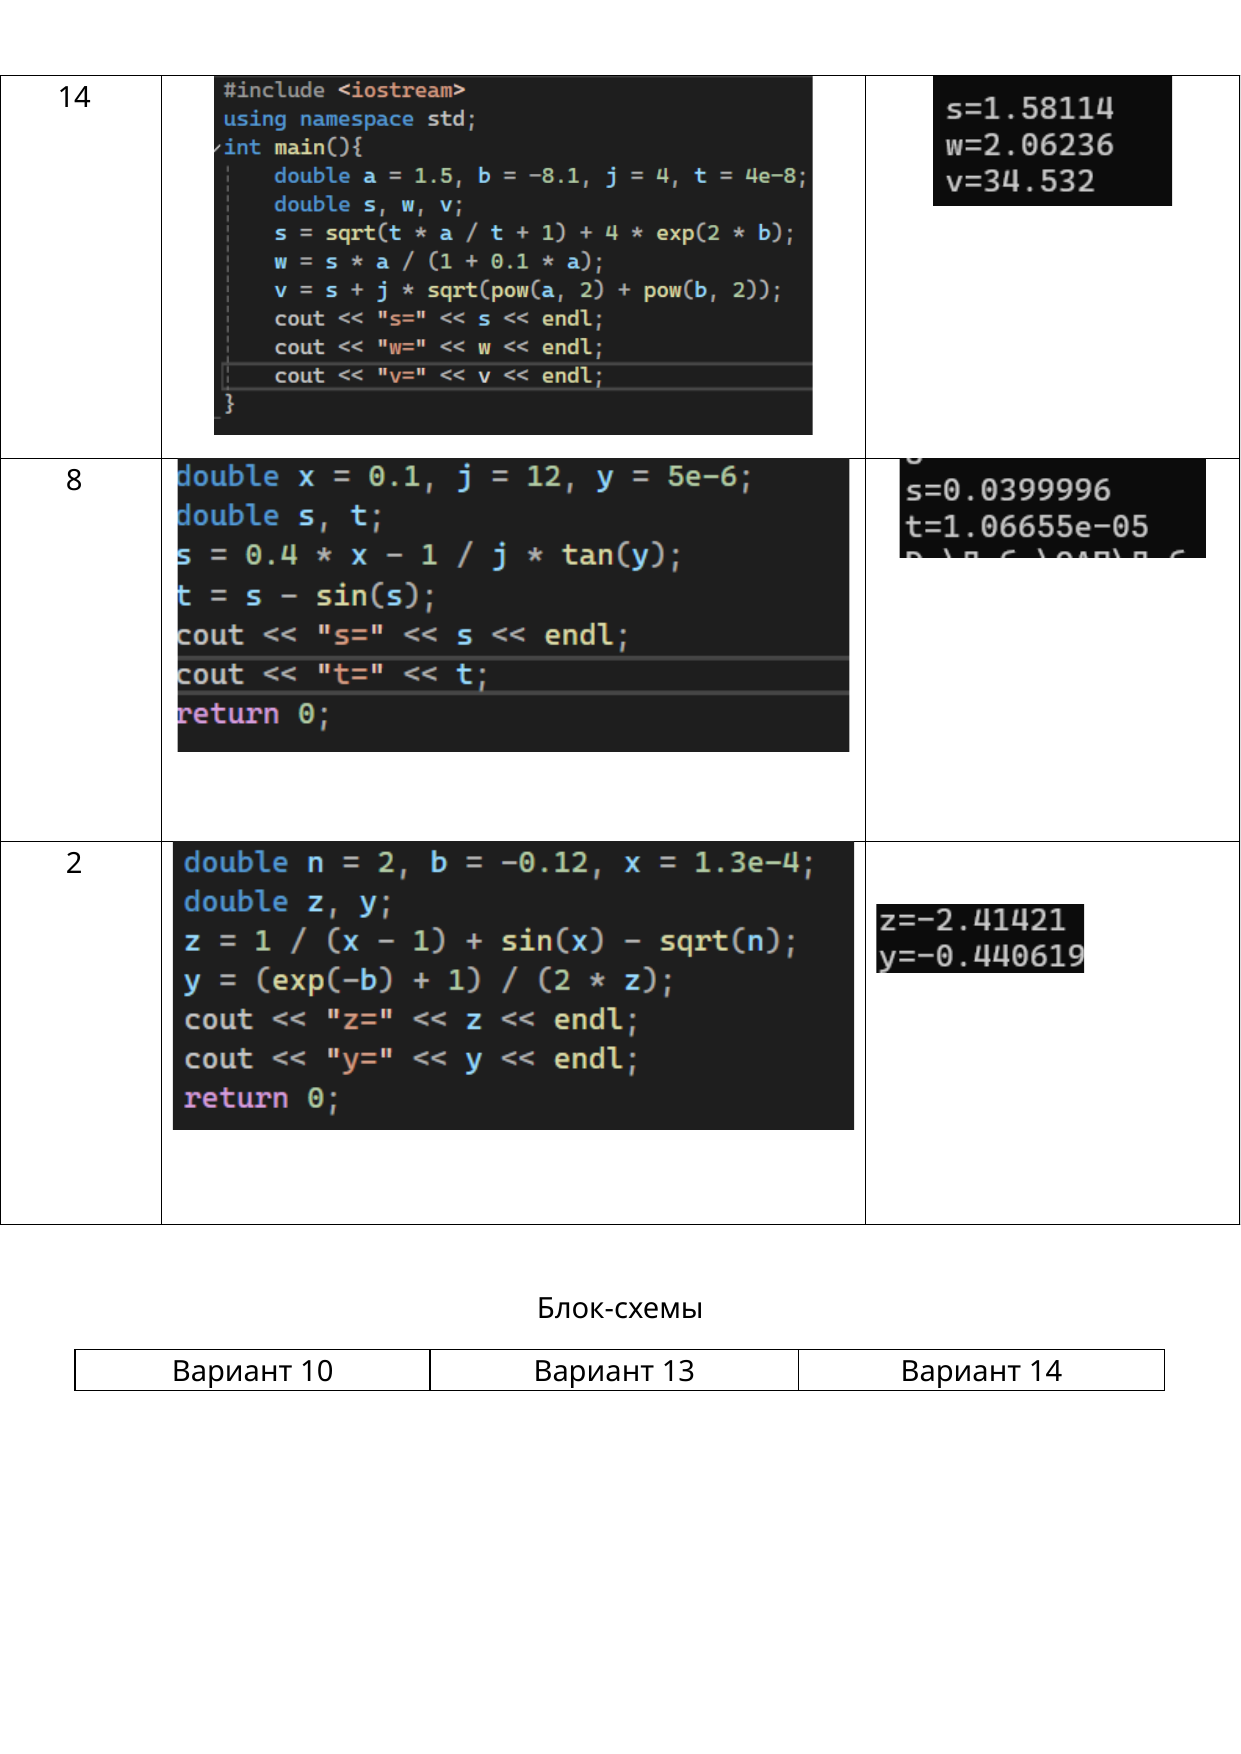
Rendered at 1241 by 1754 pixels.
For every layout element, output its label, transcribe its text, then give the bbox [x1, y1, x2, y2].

table_cell [866, 459, 1239, 841]
picture [876, 904, 1085, 973]
picture [214, 76, 813, 435]
table_cell [162, 459, 865, 841]
table_cell [866, 842, 1239, 1224]
picture [899, 458, 1206, 558]
table_header Вариант 13 [431, 1350, 798, 1390]
text Блок-схемы [75, 1287, 1165, 1327]
table_header Вариант 10 [76, 1350, 429, 1390]
table_header Вариант 14 [799, 1350, 1164, 1390]
table_cell 2 [1, 842, 161, 1224]
table_cell [162, 76, 865, 458]
picture [177, 458, 850, 752]
table_cell [162, 842, 865, 1224]
table_cell [866, 76, 1239, 458]
table_cell 8 [1, 459, 161, 841]
picture [933, 76, 1173, 206]
table_cell 14 [1, 76, 161, 458]
picture [172, 841, 855, 1130]
